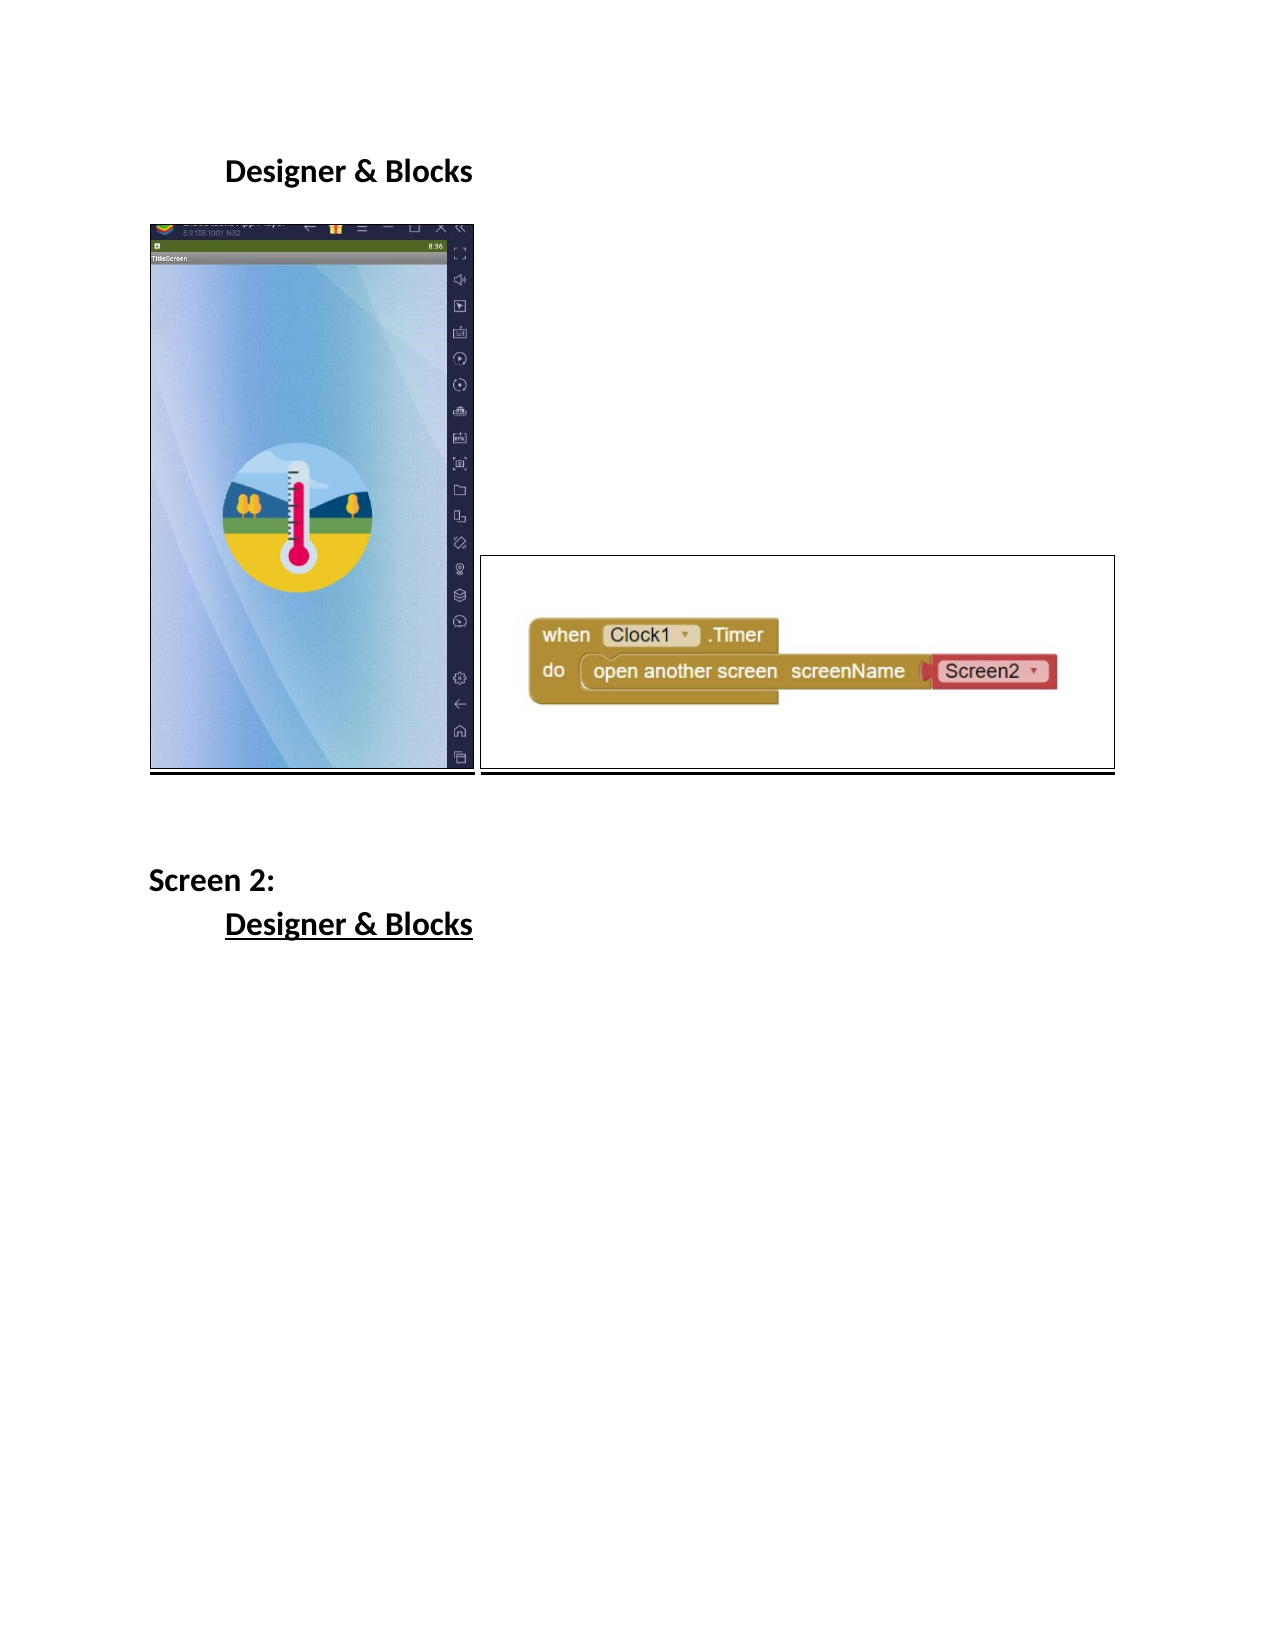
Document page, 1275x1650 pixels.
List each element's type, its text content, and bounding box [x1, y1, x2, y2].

picture [481, 556, 1114, 768]
text Screen 2: [148, 859, 1249, 900]
text Designer & Blocks [148, 903, 1249, 944]
picture [151, 225, 473, 768]
